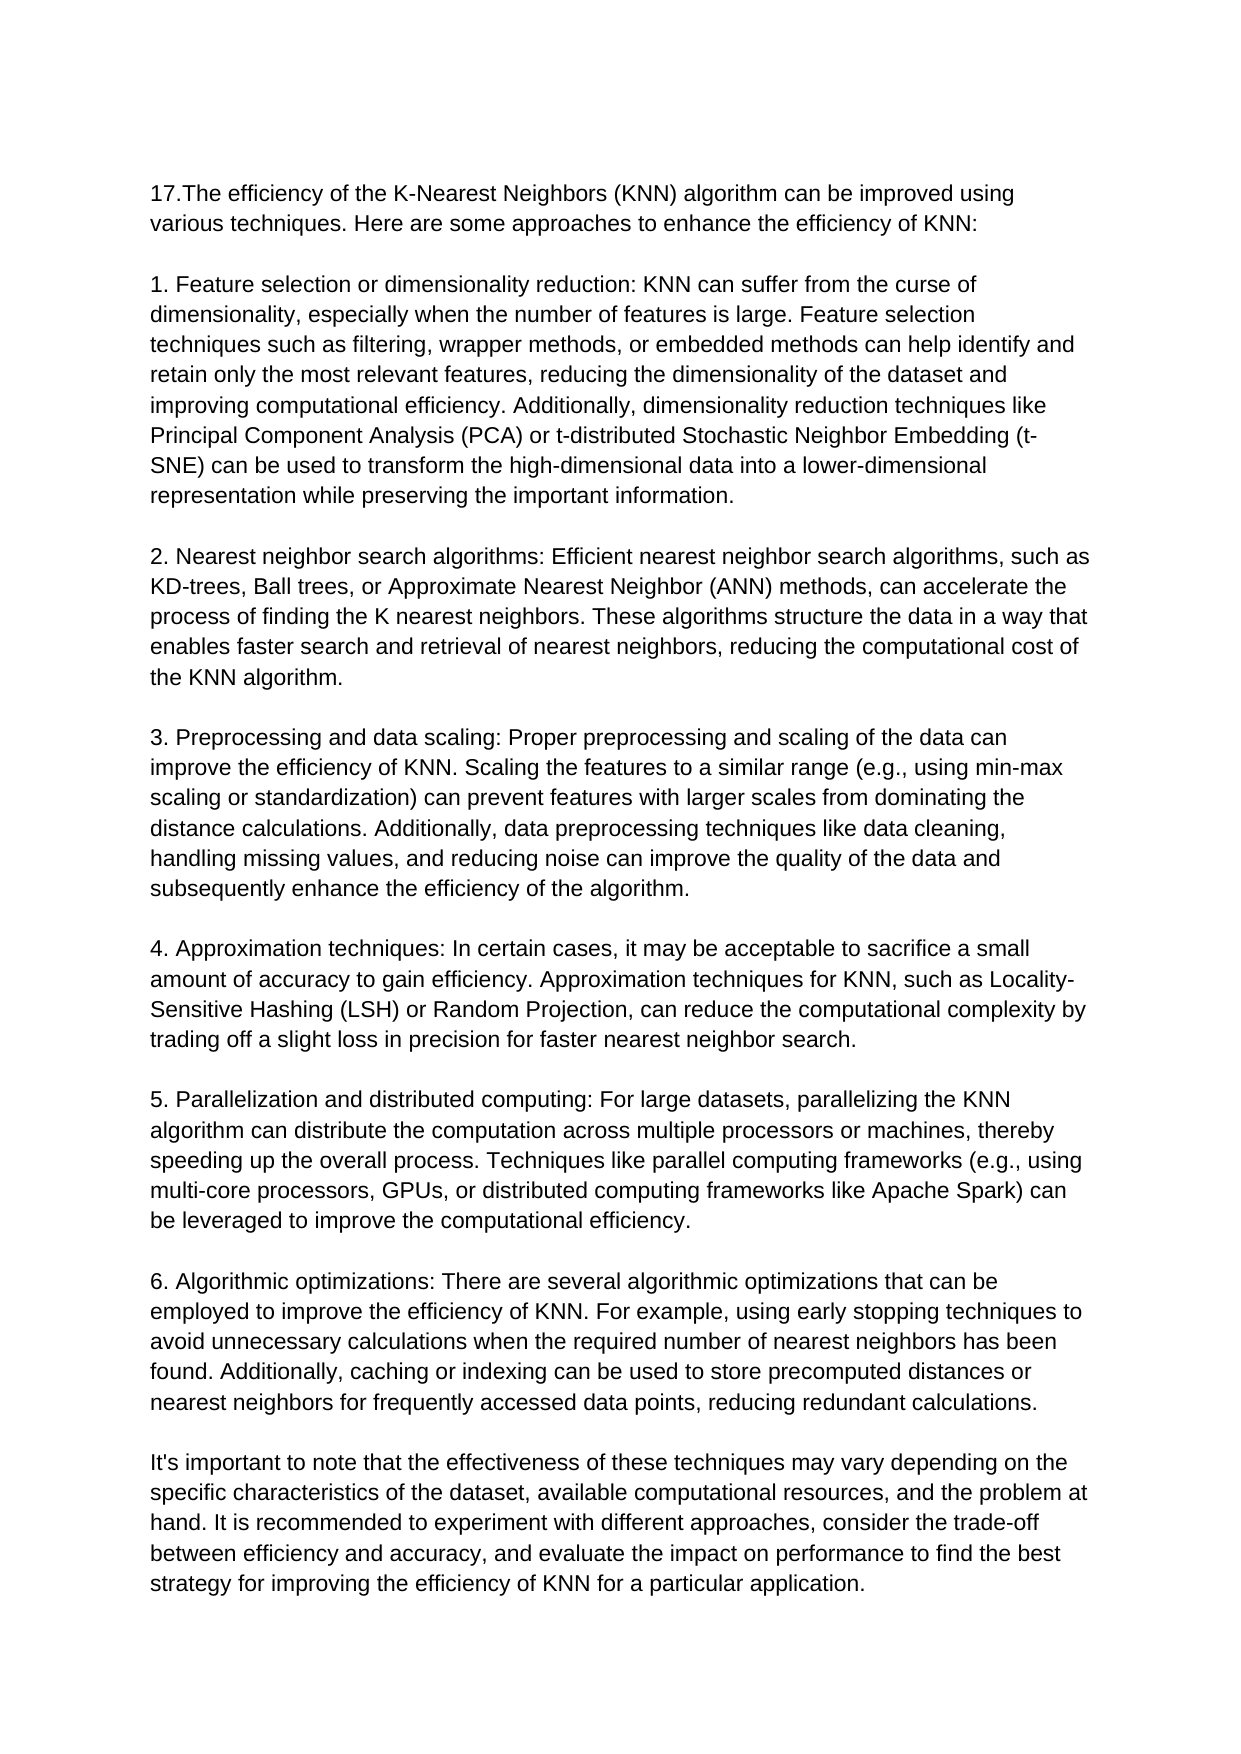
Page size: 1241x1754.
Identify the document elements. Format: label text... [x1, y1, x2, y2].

text 1. Feature selection or dimensionality reduction: KNN can suffer from the curse of dimensionality, especially when the number of features is large. Feature selection techniques such as filtering, wrapper methods, or embedded methods can help identify and retain only the most relevant features, reducing the dimensionality of the dataset and improving computational efficiency. Additionally, dimensionality reduction techniques like Principal Component Analysis (PCA) or t-distributed Stochastic Neighbor Embedding (t-SNE) can be used to transform the high-dimensional data into a lower-dimensional representation while preserving the important information. [150, 271, 1090, 509]
text 6. Algorithmic optimizations: There are several algorithmic optimizations that can be employed to improve the efficiency of KNN. For example, using early stopping techniques to avoid unnecessary calculations when the required number of nearest neighbors has been found. Additionally, caching or indexing can be used to store precomputed distances or nearest neighbors for frequently accessed data points, reducing redundant calculations. [150, 1268, 1090, 1415]
text 2. Nearest neighbor search algorithms: Efficient nearest neighbor search algorithms, such as KD-trees, Ball trees, or Approximate Nearest Neighbor (ANN) methods, can accelerate the process of finding the K nearest neighbors. These algorithms structure the data in a way that enables faster search and retrieval of nearest neighbors, reducing the computational cost of the KNN algorithm. [150, 543, 1090, 690]
text 3. Preprocessing and data scaling: Proper preprocessing and scaling of the data can improve the efficiency of KNN. Scaling the features to a similar range (e.g., using min-max scaling or standardization) can prevent features with larger scales from dominating the distance calculations. Additionally, data preprocessing techniques like data cleaning, handling missing values, and reducing noise can improve the quality of the data and subsequently enhance the efficiency of the algorithm. [150, 724, 1090, 901]
text It's important to note that the effectiveness of these techniques may vary depending on the specific characteristics of the dataset, available computational resources, and the problem at hand. It is recommended to experiment with different approaches, consider the trade-off between efficiency and accuracy, and evaluate the impact on performance to find the best strategy for improving the efficiency of KNN for a particular application. [150, 1449, 1090, 1596]
text 5. Parallelization and distributed computing: For large datasets, parallelizing the KNN algorithm can distribute the computation across multiple processors or machines, thereby speeding up the overall process. Techniques like parallel computing frameworks (e.g., using multi-core processors, GPUs, or distributed computing frameworks like Apache Spark) can be leveraged to improve the computational efficiency. [150, 1086, 1090, 1234]
text 17.The efficiency of the K-Nearest Neighbors (KNN) algorithm can be improved using various techniques. Here are some approaches to enhance the efficiency of KNN: [150, 180, 1090, 237]
text 4. Approximation techniques: In certain cases, it may be acceptable to sacrifice a small amount of accuracy to gain efficiency. Approximation techniques for KNN, such as Locality-Sensitive Hashing (LSH) or Random Projection, can reduce the computational complexity by trading off a slight loss in precision for faster nearest neighbor search. [150, 935, 1090, 1052]
